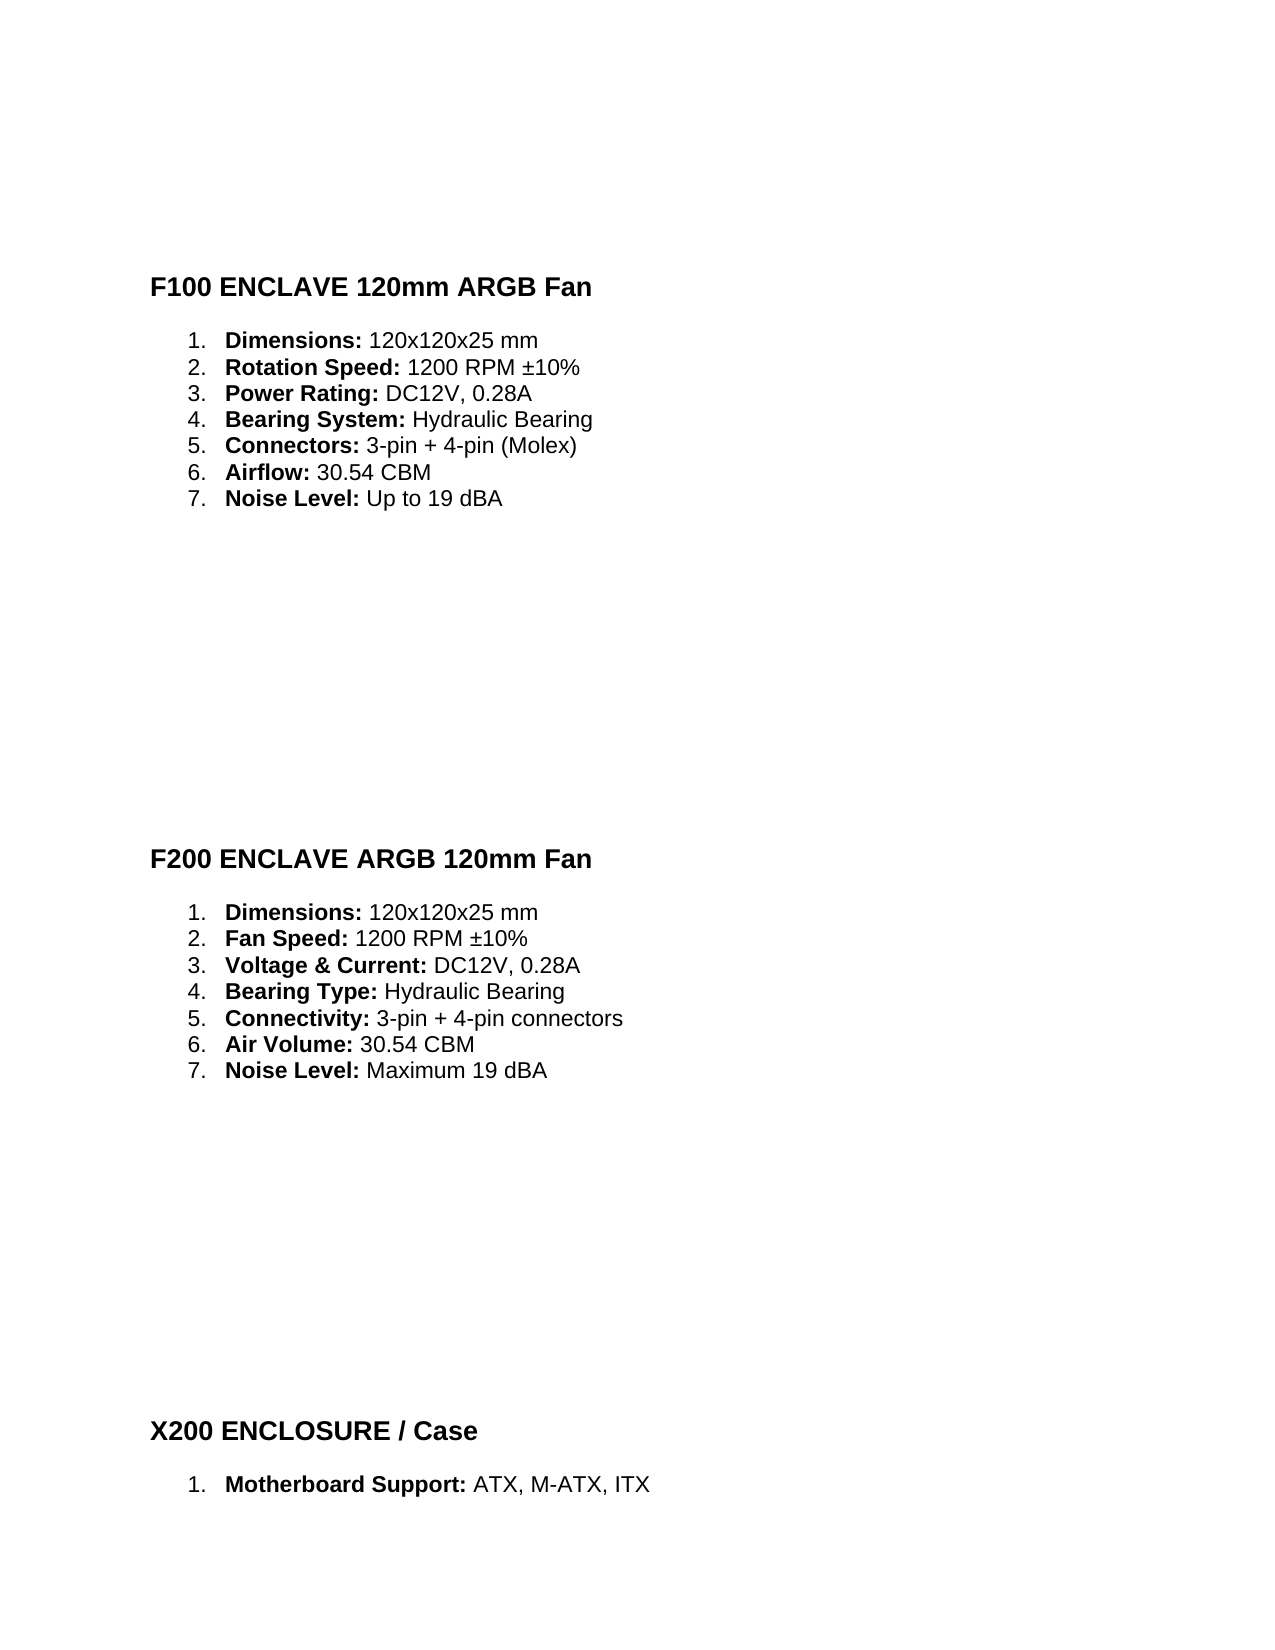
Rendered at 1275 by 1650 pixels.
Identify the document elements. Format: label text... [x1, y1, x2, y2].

list Connectivity: 3-pin + 4-pin connectors [187, 1004, 1125, 1031]
list Dimensions: 120x120x25 mm [187, 899, 1125, 925]
list Noise Level: Maximum 19 dBA [187, 1057, 1125, 1083]
subtitle X200 ENCLOSURE / Case [150, 1415, 1125, 1446]
list Air Volume: 30.54 CBM [187, 1031, 1125, 1057]
list Bearing System: Hydraulic Bearing [187, 406, 1125, 432]
list Bearing Type: Hydraulic Bearing [187, 978, 1125, 1004]
list Dimensions: 120x120x25 mm [187, 327, 1125, 353]
subtitle F200 ENCLAVE ARGB 120mm Fan [150, 843, 1125, 874]
list Fan Speed: 1200 RPM ±10% [187, 925, 1125, 952]
list Connectors: 3-pin + 4-pin (Molex) [187, 432, 1125, 459]
list Voltage & Current: DC12V, 0.28A [187, 952, 1125, 978]
subtitle F100 ENCLAVE 120mm ARGB Fan [150, 271, 1125, 302]
list Motherboard Support: ATX, M-ATX, ITX [187, 1471, 1125, 1497]
list Rotation Speed: 1200 RPM ±10% [187, 353, 1125, 380]
list Noise Level: Up to 19 dBA [187, 485, 1125, 512]
list Power Rating: DC12V, 0.28A [187, 380, 1125, 406]
list Airflow: 30.54 CBM [187, 459, 1125, 485]
